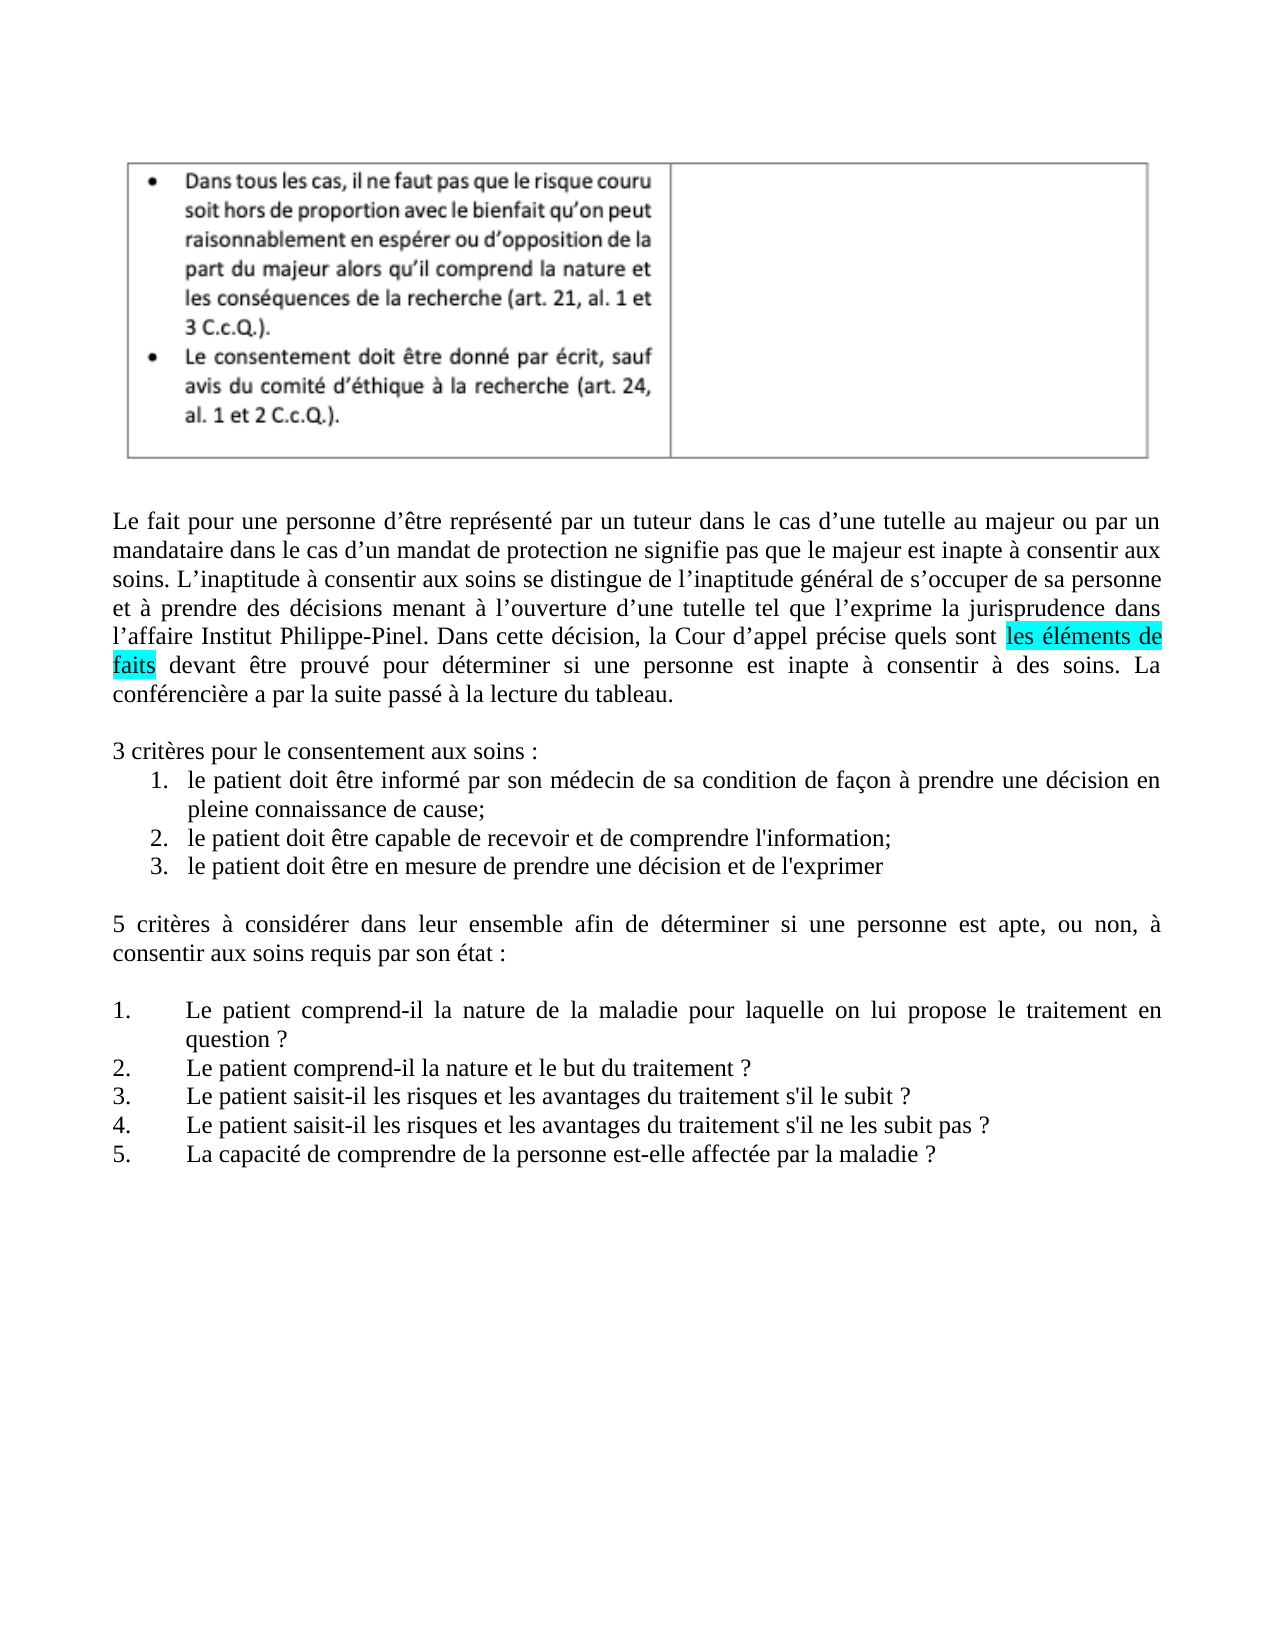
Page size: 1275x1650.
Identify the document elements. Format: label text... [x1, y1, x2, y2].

text 2. Le patient comprend-il la nature et le but du traitement ? [112, 1053, 1162, 1081]
text 5 critères à considérer dans leur ensemble afin de déterminer si une personne est apte, ou non, à consentir aux soins requis par son état : [112, 909, 1162, 966]
list le patient doit être en mesure de prendre une décision et de l'exprimer [150, 851, 1162, 880]
text Le fait pour une personne d’être représenté par un tuteur dans le cas d’une tutelle au majeur ou par un mandataire dans le cas d’un mandat de protection ne signifie pas que le majeur est inapte à consentir aux soins. L’inaptitude à consentir aux soins se distingue de l’inaptitude général de s’occuper de sa personne et à prendre des décisions menant à l’ouverture d’une tutelle tel que l’exprime la jurisprudence dans l’affaire Institut Philippe-Pinel. Dans cette décision, la Cour d’appel précise quels sont les éléments de faits devant être prouvé pour déterminer si une personne est inapte à consentir à des soins. La conférencière a par la suite passé à la lecture du tableau. [112, 506, 1162, 708]
text 3. Le patient saisit-il les risques et les avantages du traitement s'il le subit ? [112, 1081, 1162, 1110]
list le patient doit être capable de recevoir et de comprendre l'information; [150, 823, 1162, 851]
text 4. Le patient saisit-il les risques et les avantages du traitement s'il ne les subit pas ? [112, 1110, 1162, 1139]
text 5. La capacité de comprendre de la personne est-elle affectée par la maladie ? [112, 1139, 1162, 1168]
text 3 critères pour le consentement aux soins : [112, 736, 1162, 765]
list le patient doit être informé par son médecin de sa condition de façon à prendre une décision en pleine connaissance de cause; [150, 765, 1162, 823]
text 1. Le patient comprend-il la nature de la maladie pour laquelle on lui propose le traitement en question ? [112, 995, 1162, 1053]
picture [112, 150, 1163, 478]
